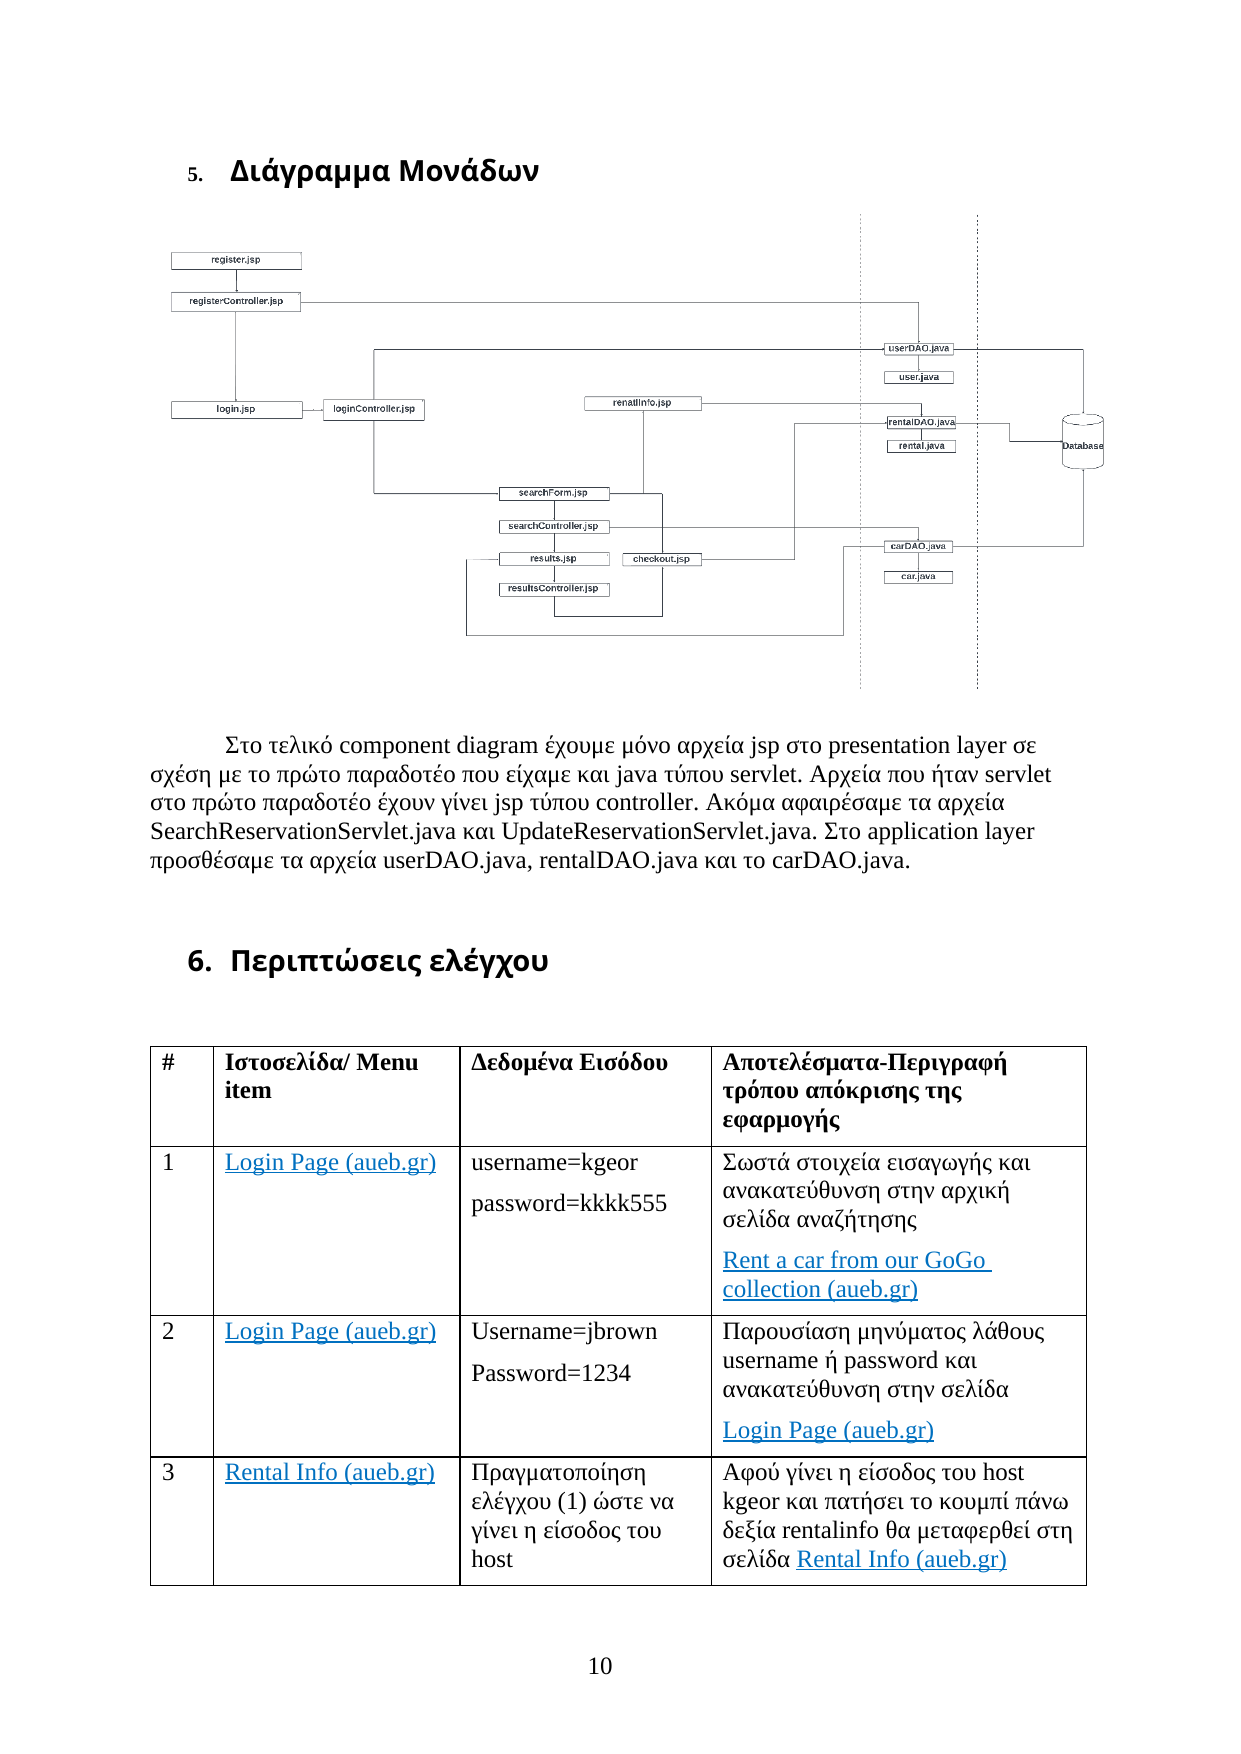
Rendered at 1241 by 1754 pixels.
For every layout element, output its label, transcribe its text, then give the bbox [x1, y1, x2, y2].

table_cell Σωστά στοιχεία εισαγωγής και ανακατεύθυνση στην αρχική σελίδα αναζήτησης Rent a car from our GoGo collection (aueb.gr) [712, 1147, 1086, 1315]
table_cell 2 [151, 1316, 213, 1456]
table_cell Login Page (aueb.gr) [214, 1147, 459, 1315]
table_header # [151, 1047, 213, 1146]
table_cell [461, 1458, 711, 1585]
table_cell Login Page (aueb.gr) [214, 1316, 459, 1456]
subtitle Περιπτώσεις ελέγχου [187, 940, 1087, 979]
table_cell username=kgeor password=kkkk555 [461, 1147, 711, 1315]
table_header Δεδομένα Εισόδου [461, 1047, 711, 1146]
text Στο τελικό component diagram έχουμε μόνο αρχεία jsp στο presentation layer σε σχέση με το πρώτο παραδοτέο που είχαμε και java τύπου servlet. Αρχεία που ήταν servlet στο πρώτο παραδοτέο έχουν γίνει jsp τύπου controller. Ακόμα αφαιρέσαμε τα αρχεία SearchReservationServlet.java και UpdateReservationServlet.java. Στο application layer προσθέσαμε τα αρχεία userDAO.java, rentalDAO.java και το carDAO.java. [150, 730, 1087, 874]
table_cell 3 [151, 1458, 213, 1585]
table_header Ιστοσελίδα/ Menu item [214, 1047, 459, 1146]
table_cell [214, 1458, 459, 1585]
table_cell Παρουσίαση μηνύματος λάθους username ή password και ανακατεύθυνση στην σελίδα Login Page (aueb.gr) [712, 1316, 1086, 1456]
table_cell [712, 1458, 1086, 1585]
subtitle Διάγραμμα Μονάδων [187, 150, 1087, 190]
table_cell 1 [151, 1147, 213, 1315]
table_cell Username=jbrown Password=1234 [461, 1316, 711, 1456]
table_header Αποτελέσματα-Περιγραφή τρόπου απόκρισης της εφαρμογής [712, 1047, 1086, 1146]
picture [150, 214, 1139, 689]
